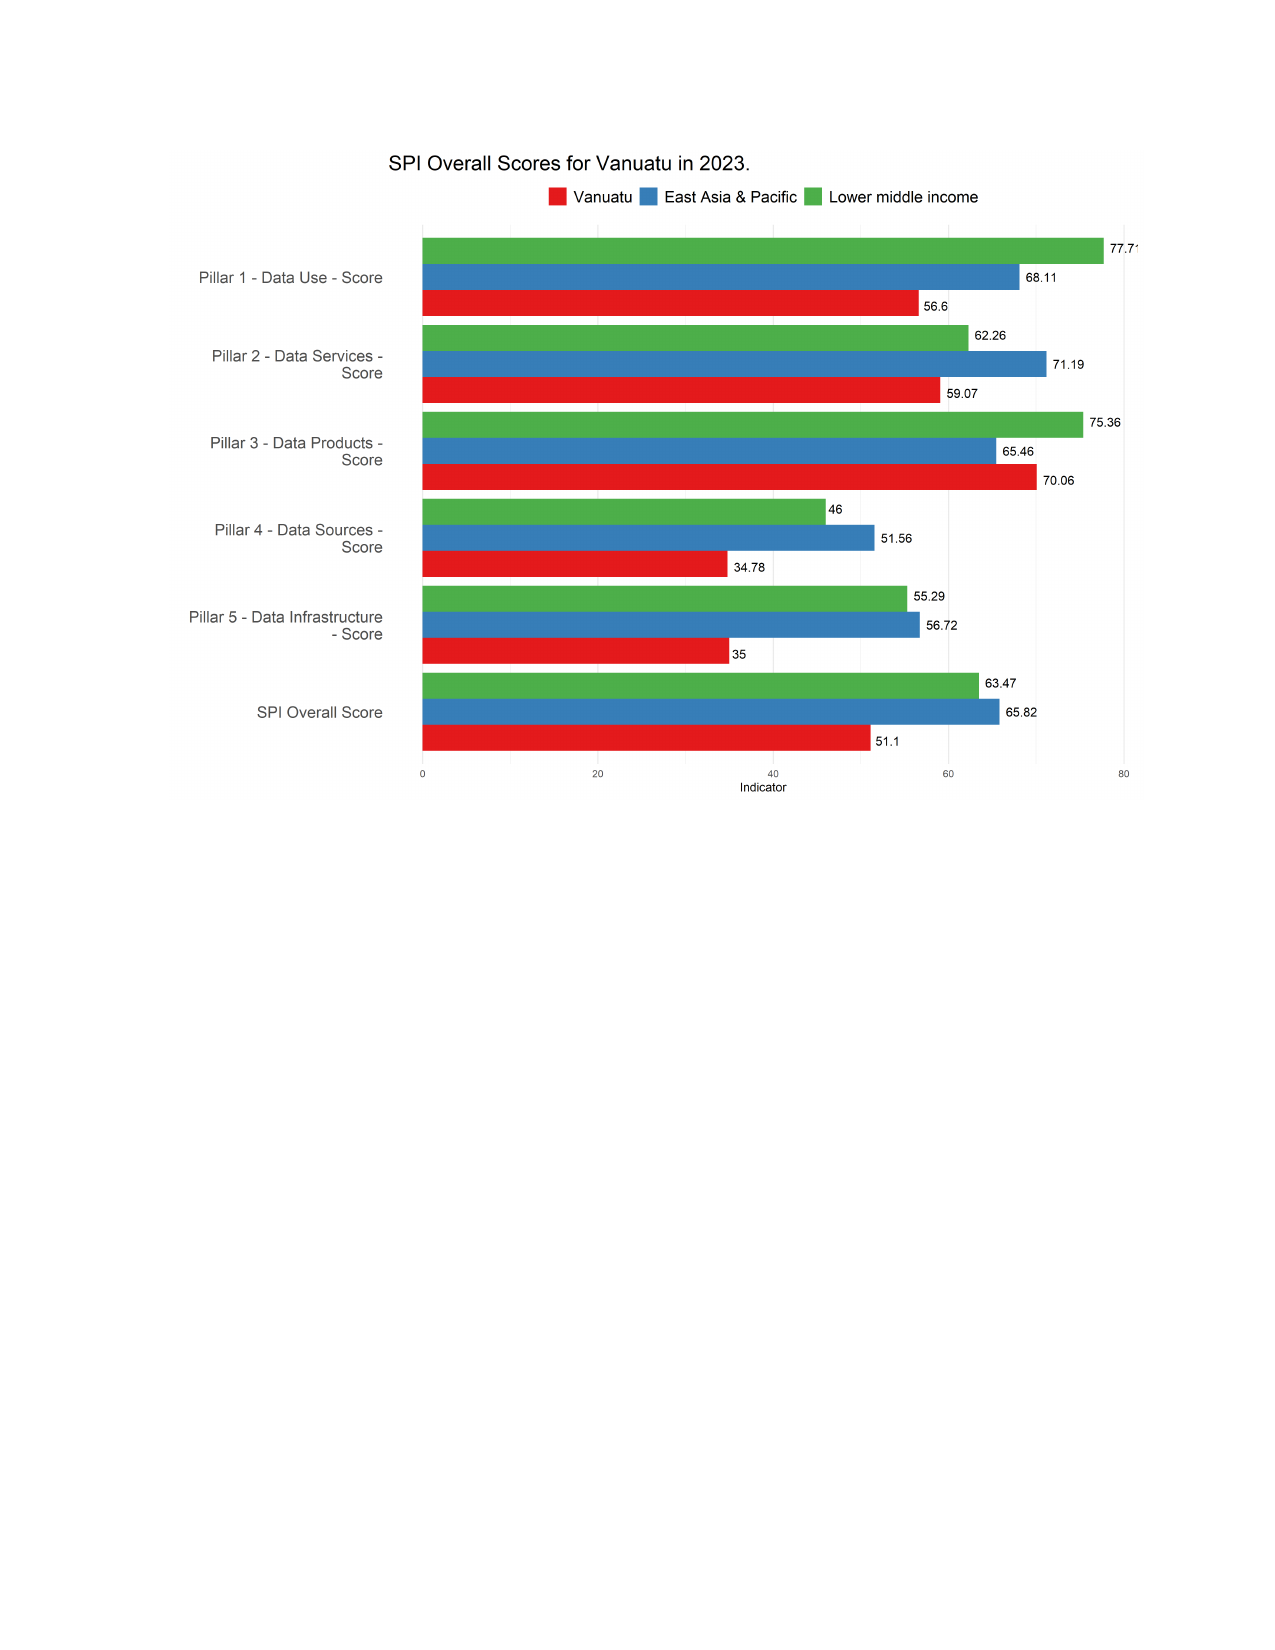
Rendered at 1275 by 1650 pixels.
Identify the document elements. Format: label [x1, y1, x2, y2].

picture [168, 150, 1144, 800]
